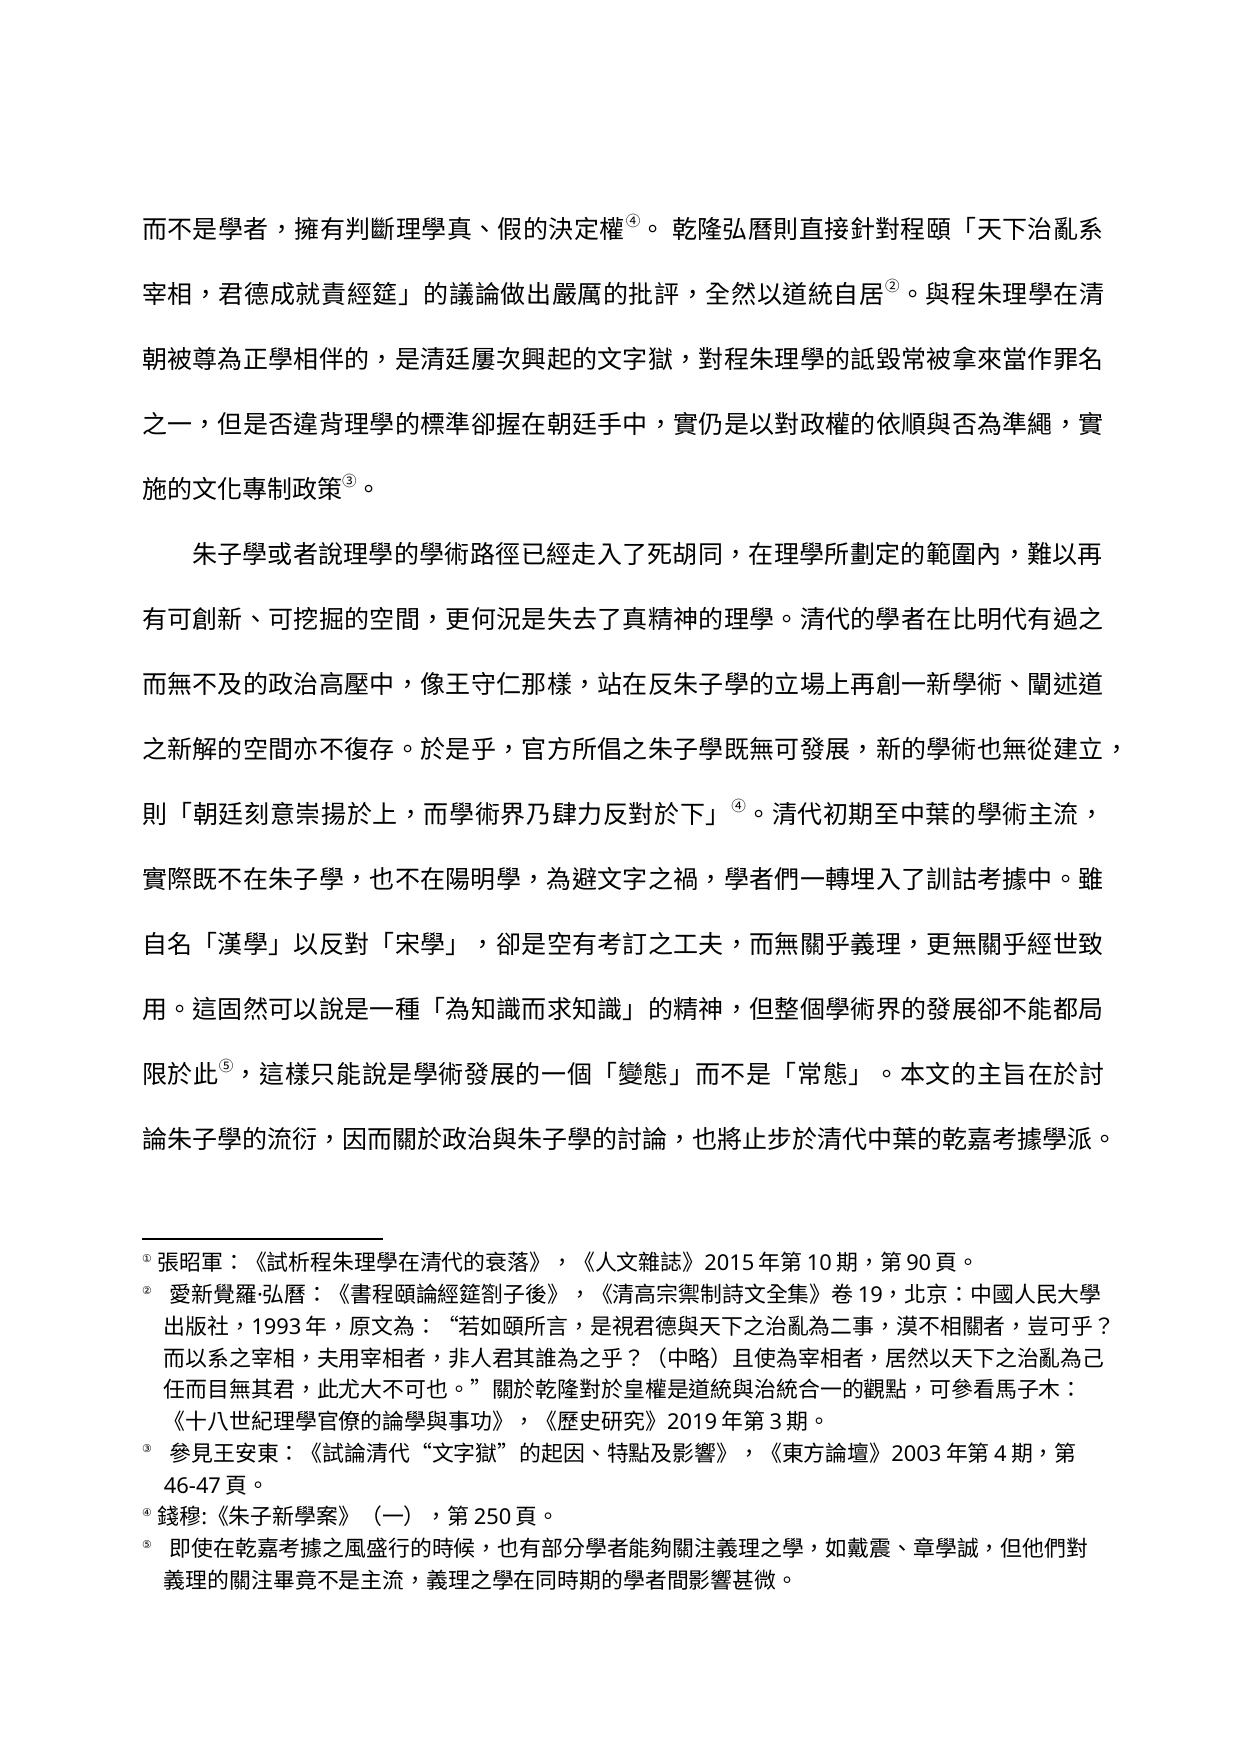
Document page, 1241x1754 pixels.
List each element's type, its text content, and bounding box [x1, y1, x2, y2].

text 朱子學或者說理學的學術路徑已經走入了死胡同，在理學所劃定的範圍內，難以再有可創新、可挖掘的空間，更何況是失去了真精神的理學。清代的學者在比明代有過之而無不及的政治高壓中，像王守仁那樣，站在反朱子學的立場上再創一新學術、闡述道之新解的空間亦不復存。於是乎，官方所倡之朱子學既無可發展，新的學術也無從建立，則「朝廷刻意崇揚於上，而學術界乃肆力反對於下」。清代初期至中葉的學術主流，實際既不在朱子學，也不在陽明學，為避文字之禍，學者們一轉埋入了訓詁考據中。雖自名「漢學」以反對「宋學」，卻是空有考訂之工夫，而無關乎義理，更無關乎經世致用。這固然可以說是一種「為知識而求知識」的精神，但整個學術界的發展卻不能都局限於此，這樣只能說是學術發展的一個「變態」而不是「常態」。本文的主旨在於討論朱子學的流衍，因而關於政治與朱子學的討論，也將止步於清代中葉的乾嘉考據學派。 [142, 520, 1104, 1170]
